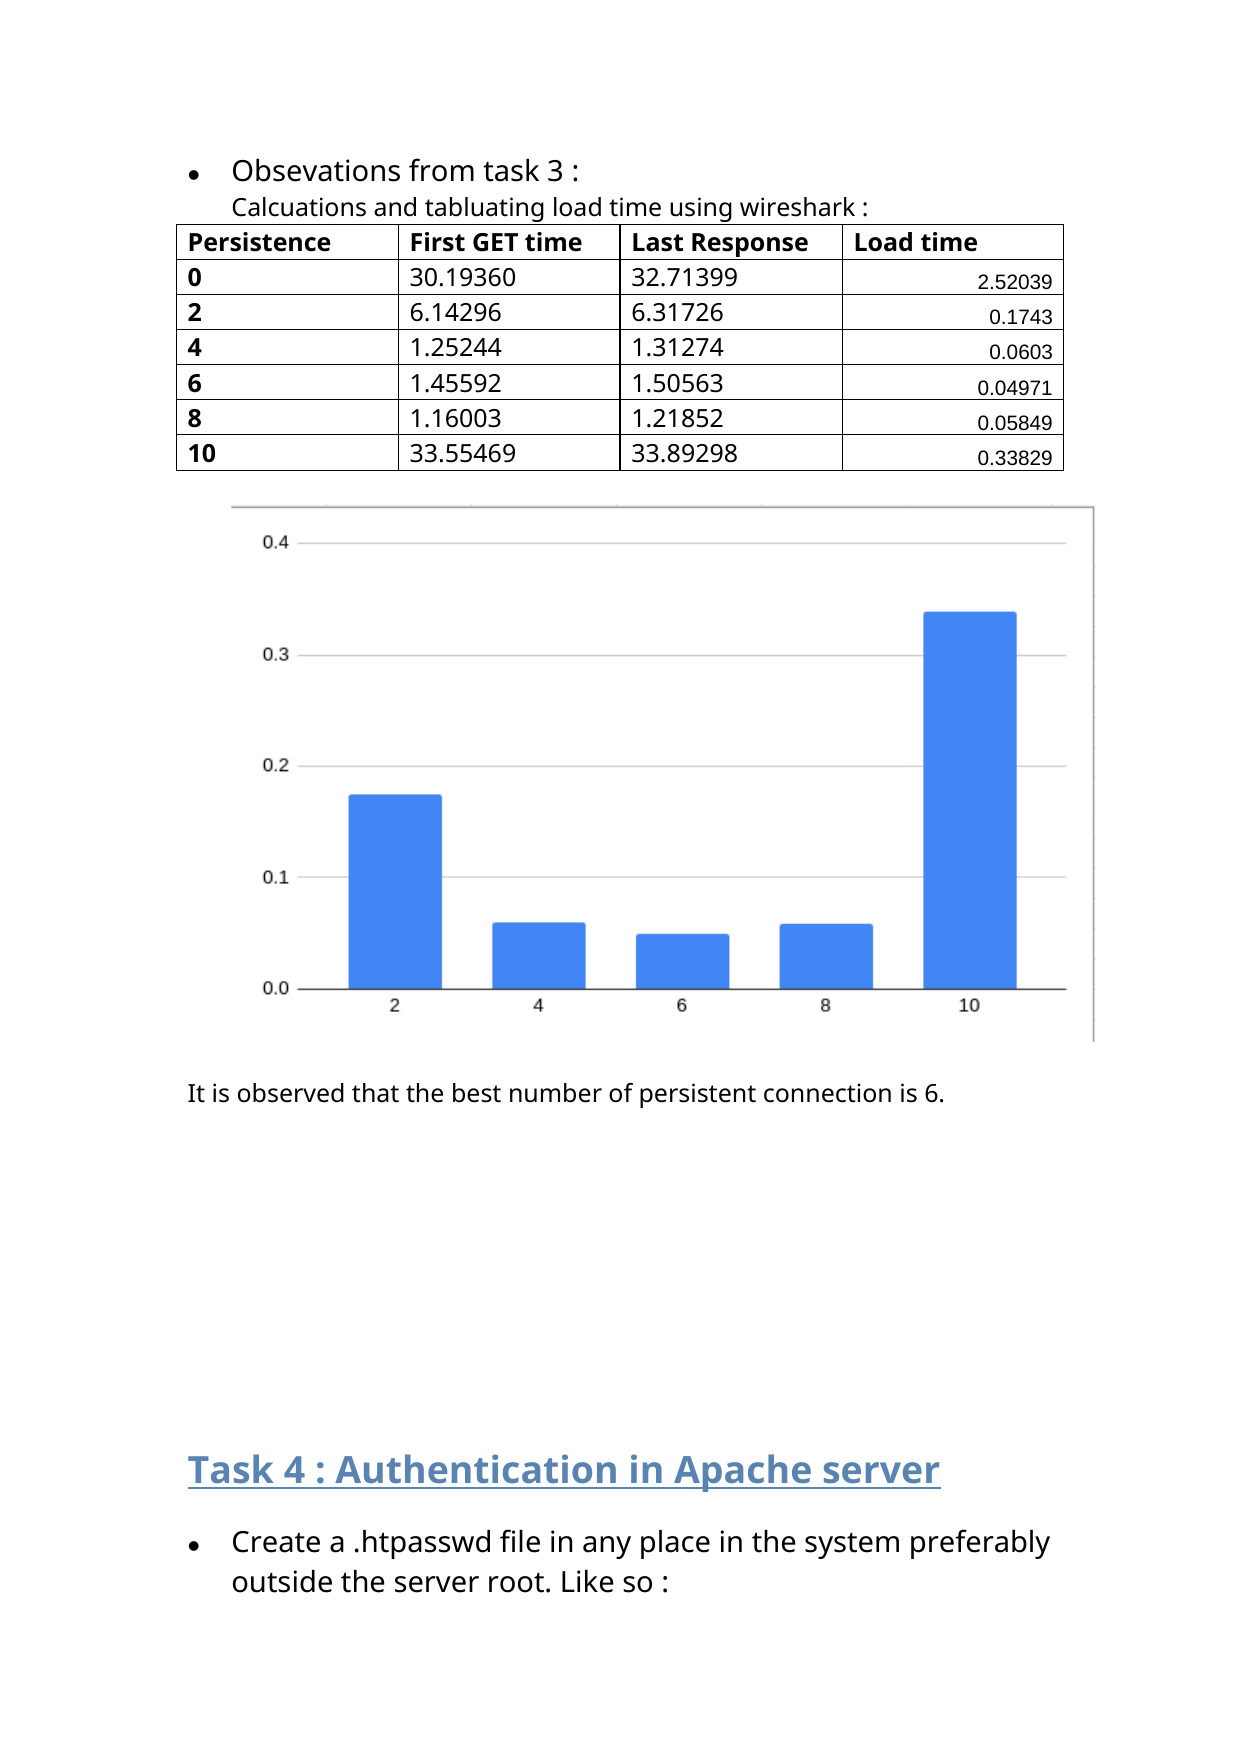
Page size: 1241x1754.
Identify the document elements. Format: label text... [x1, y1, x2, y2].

table_cell 6.14296 [399, 295, 619, 329]
table_cell 33.89298 [621, 435, 842, 469]
list Calcuations and tabluating load time using wireshark : [187, 190, 1053, 224]
table_cell 8 [177, 400, 398, 434]
table_cell 0.05849 [843, 400, 1063, 434]
table_cell 10 [177, 435, 398, 469]
table_cell 4 [177, 330, 398, 364]
table_header Load time [843, 225, 1063, 259]
list Create a .htpasswd file in any place in the system preferably outside the server root. Like so : [187, 1522, 1053, 1601]
list Obsevations from task 3 : [187, 150, 1053, 190]
table_header Last Response [621, 225, 842, 259]
table_cell 2.52039 [843, 260, 1063, 294]
table_cell 0.04971 [843, 365, 1063, 399]
table_header Persistence [177, 225, 398, 259]
table_header First GET time [399, 225, 619, 259]
table_cell 0.0603 [843, 330, 1063, 364]
list It is observed that the best number of persistent connection is 6. [187, 1076, 1053, 1110]
picture [231, 504, 1096, 1042]
table_cell 32.71399 [621, 260, 842, 294]
table_cell 30.19360 [399, 260, 619, 294]
table_cell 1.45592 [399, 365, 619, 399]
table_cell 0 [177, 260, 398, 294]
subtitle Task 4 : Authentication in Apache server [187, 1443, 1053, 1494]
table_cell 6.31726 [621, 295, 842, 329]
table_cell 0.1743 [843, 295, 1063, 329]
table_cell 1.50563 [621, 365, 842, 399]
table_cell 1.25244 [399, 330, 619, 364]
table_cell 33.55469 [399, 435, 619, 469]
table_cell 1.16003 [399, 400, 619, 434]
table_cell 6 [177, 365, 398, 399]
table_cell 0.33829 [843, 435, 1063, 469]
table_cell 1.21852 [621, 400, 842, 434]
table_cell 1.31274 [621, 330, 842, 364]
table_cell 2 [177, 295, 398, 329]
